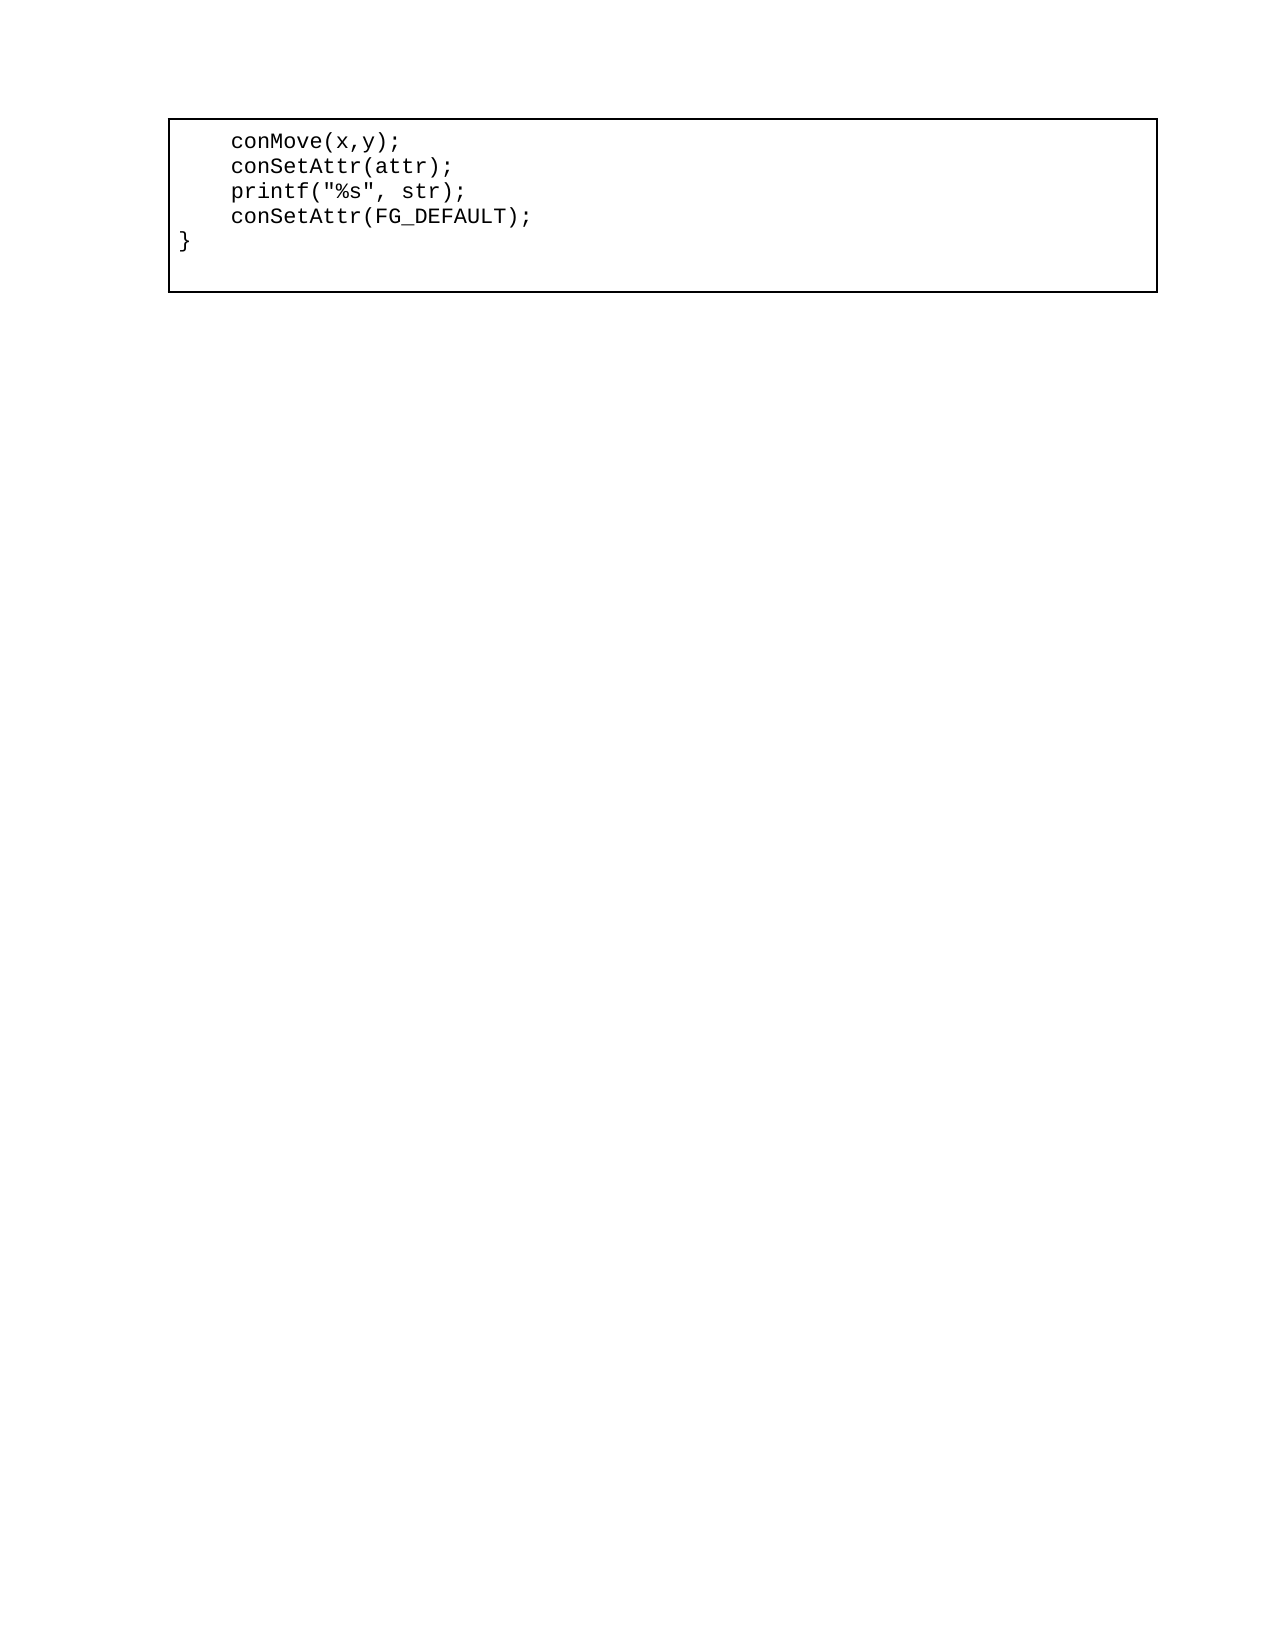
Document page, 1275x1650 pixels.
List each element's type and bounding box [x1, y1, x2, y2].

table_header [170, 120, 1156, 291]
